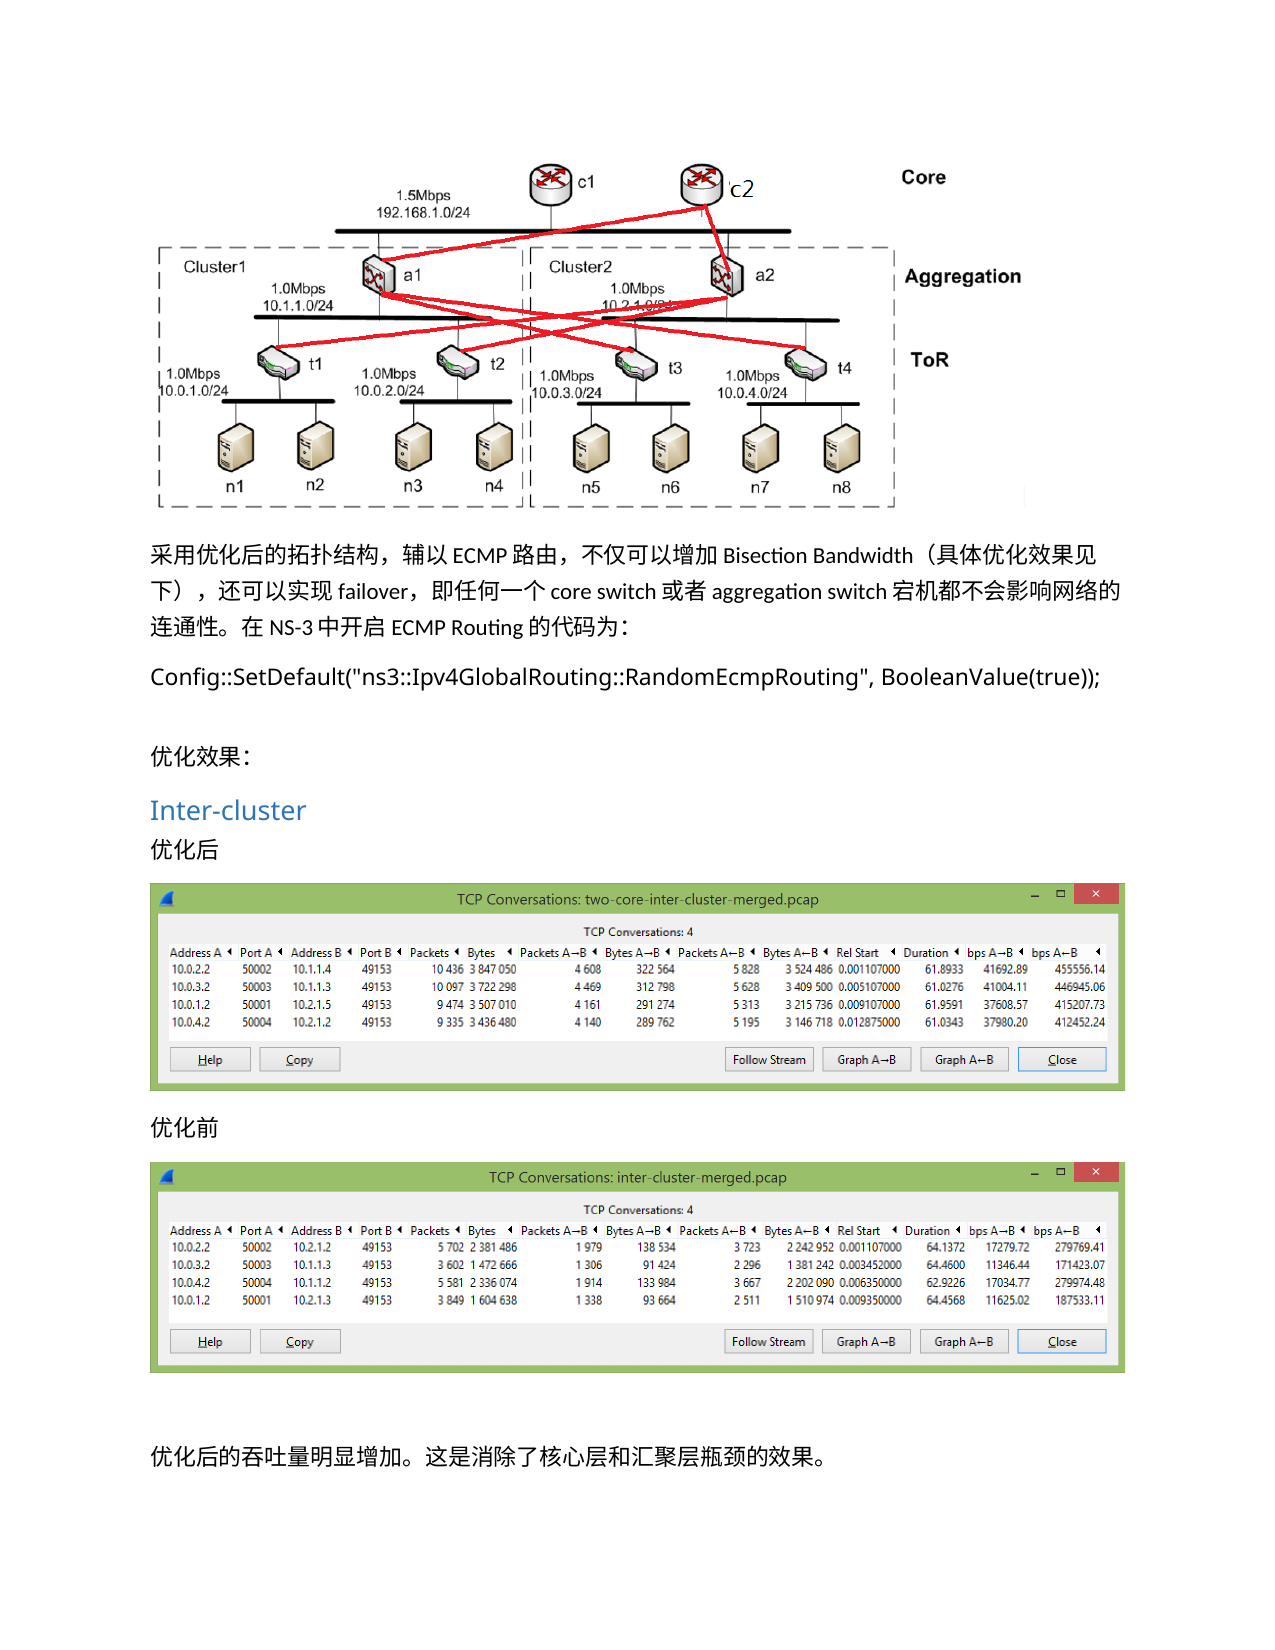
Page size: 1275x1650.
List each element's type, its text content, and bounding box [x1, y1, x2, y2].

text 优化后的吞吐量明显增加。这是消除了核心层和汇聚层瓶颈的效果。 [150, 1439, 1125, 1472]
text 采用优化后的拓扑结构，辅以ECMP路由，不仅可以增加Bisection Bandwidth（具体优化效果见下），还可以实现failover，即任何一个core switch或者aggregation switch宕机都不会影响网络的连通性。在NS-3中开启ECMP Routing的代码为： [150, 537, 1125, 642]
picture [150, 883, 1125, 1091]
text 优化效果： [150, 739, 1125, 772]
picture [150, 150, 1031, 518]
text Config::SetDefault("ns3::Ipv4GlobalRouting::RandomEcmpRouting", BooleanValue(true)); [150, 661, 1125, 692]
picture [150, 1162, 1125, 1373]
text 优化前 [150, 1109, 1125, 1143]
text 优化后 [150, 831, 1125, 865]
subtitle Inter-cluster [150, 792, 1125, 828]
